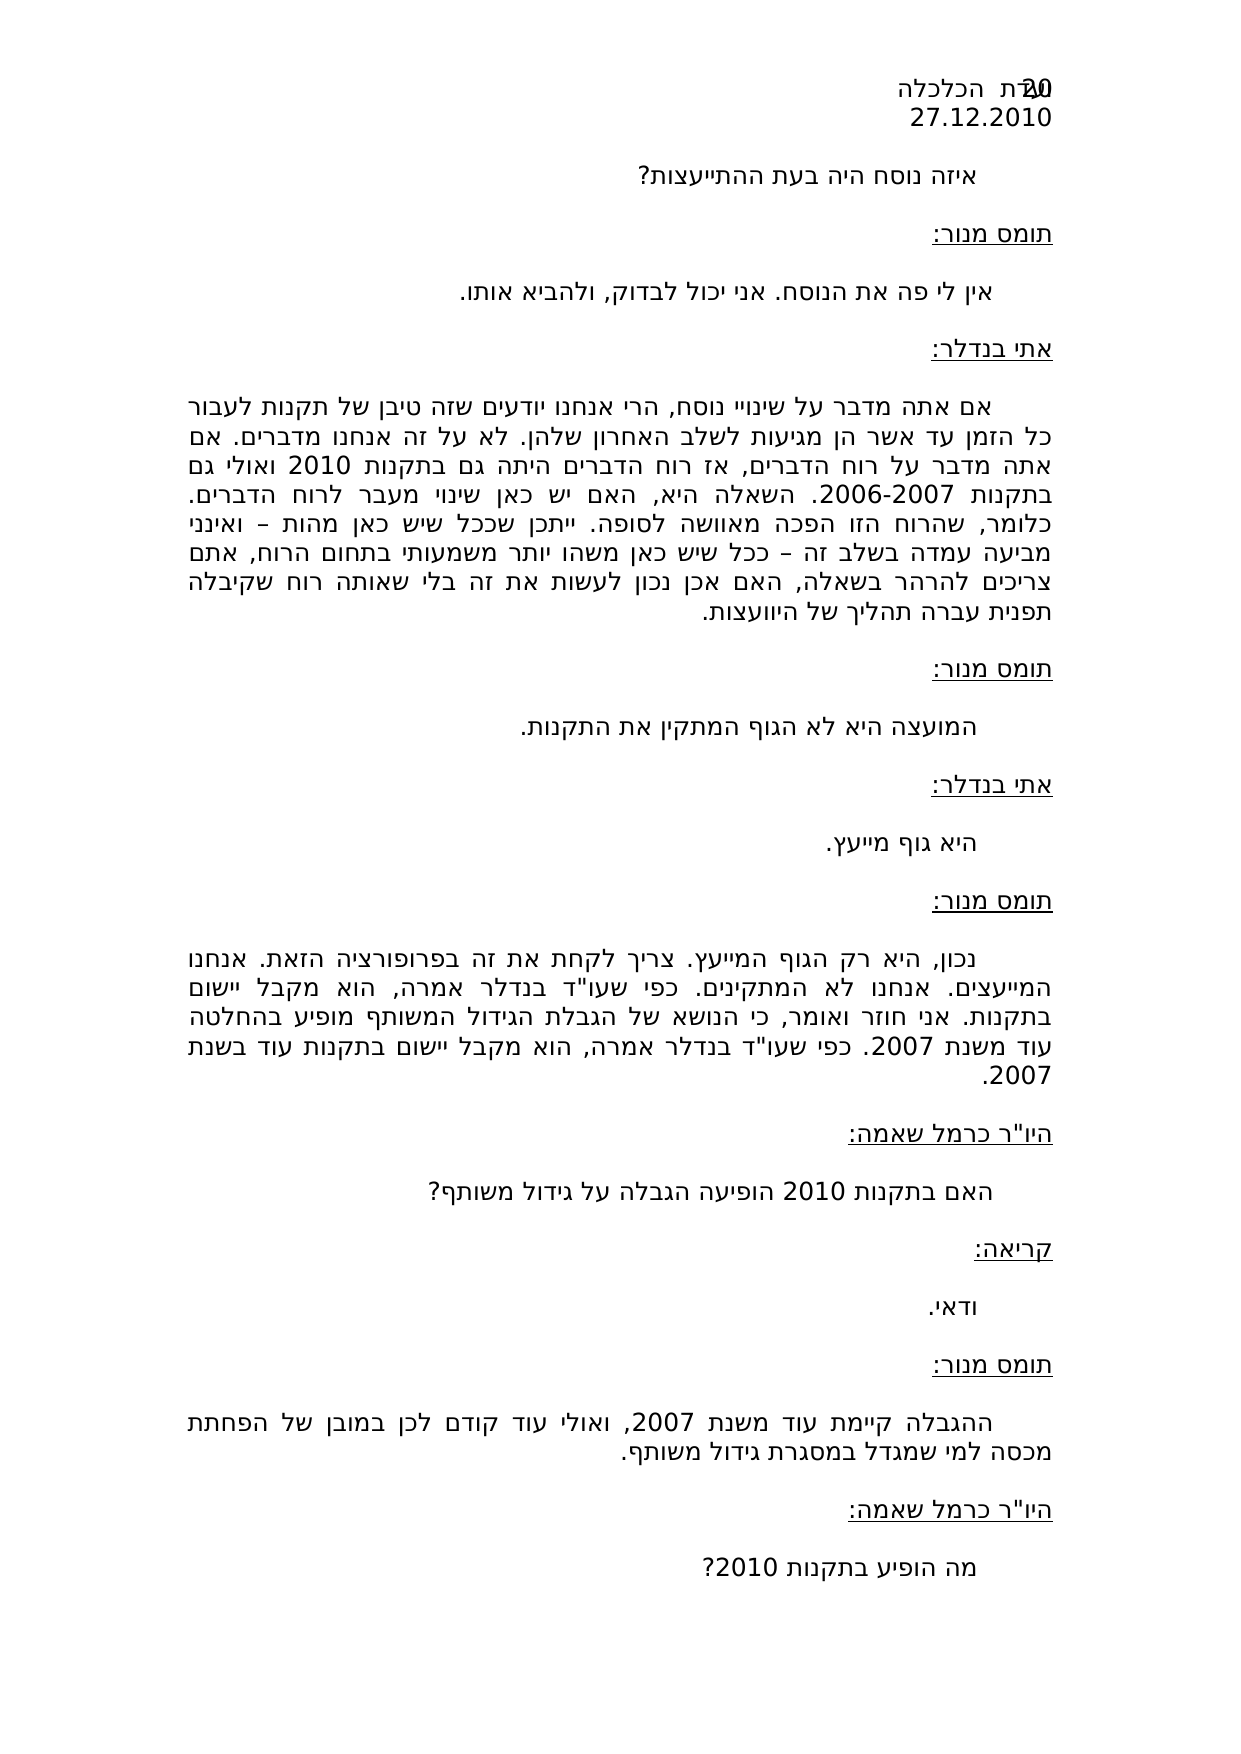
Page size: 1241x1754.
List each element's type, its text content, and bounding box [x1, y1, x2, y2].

text תומס מנור: [187, 886, 1053, 915]
text מה הופיע בתקנות 2010? [187, 1553, 1053, 1582]
text ההגבלה קיימת עוד משנת 2007, ואולי עוד קודם לכן במובן של הפחתת מכסה למי שמגדל במסגרת גידול משותף. [187, 1408, 1053, 1467]
text היו"ר כרמל שאמה: [187, 1495, 1053, 1524]
text אתי בנדלר: [187, 770, 1053, 799]
text תומס מנור: [187, 219, 1053, 248]
text היו"ר כרמל שאמה: [187, 1119, 1053, 1148]
text אין לי פה את הנוסח. אני יכול לבדוק, ולהביא אותו. [187, 277, 1053, 306]
text אתי בנדלר: [187, 334, 1053, 364]
text ודאי. [187, 1292, 1053, 1322]
text המועצה היא לא הגוף המתקין את התקנות. [187, 712, 1053, 742]
text האם בתקנות 2010 הופיעה הגבלה על גידול משותף? [187, 1177, 1053, 1206]
text היא גוף מייעץ. [187, 828, 1053, 857]
text קריאה: [187, 1234, 1053, 1264]
text תומס מנור: [187, 654, 1053, 684]
text נכון, היא רק הגוף המייעץ. צריך לקחת את זה בפרופורציה הזאת. אנחנו המייעצים. אנחנו לא המתקינים. כפי שעו"ד בנדלר אמרה, הוא מקבל יישום בתקנות. אני חוזר ואומר, כי הנושא של הגבלת הגידול המשותף מופיע בהחלטה עוד משנת 2007. כפי שעו"ד בנדלר אמרה, הוא מקבל יישום בתקנות עוד בשנת 2007. [187, 944, 1053, 1090]
text תומס מנור: [187, 1350, 1053, 1379]
text אם אתה מדבר על שינויי נוסח, הרי אנחנו יודעים שזה טיבן של תקנות לעבור כל הזמן עד אשר הן מגיעות לשלב האחרון שלהן. לא על זה אנחנו מדברים. אם אתה מדבר על רוח הדברים, אז רוח הדברים היתה גם בתקנות 2010 ואולי גם בתקנות 2006-2007. השאלה היא, האם יש כאן שינוי מעבר לרוח הדברים. כלומר, שהרוח הזו הפכה מאוושה לסופה. ייתכן שככל שיש כאן מהות – ואינני מביעה עמדה בשלב זה – ככל שיש כאן משהו יותר משמעותי בתחום הרוח, אתם צריכים להרהר בשאלה, האם אכן נכון לעשות את זה בלי שאותה רוח שקיבלה תפנית עברה תהליך של היוועצות. [187, 392, 1053, 626]
text איזה נוסח היה בעת ההתייעצות? [187, 161, 1053, 190]
